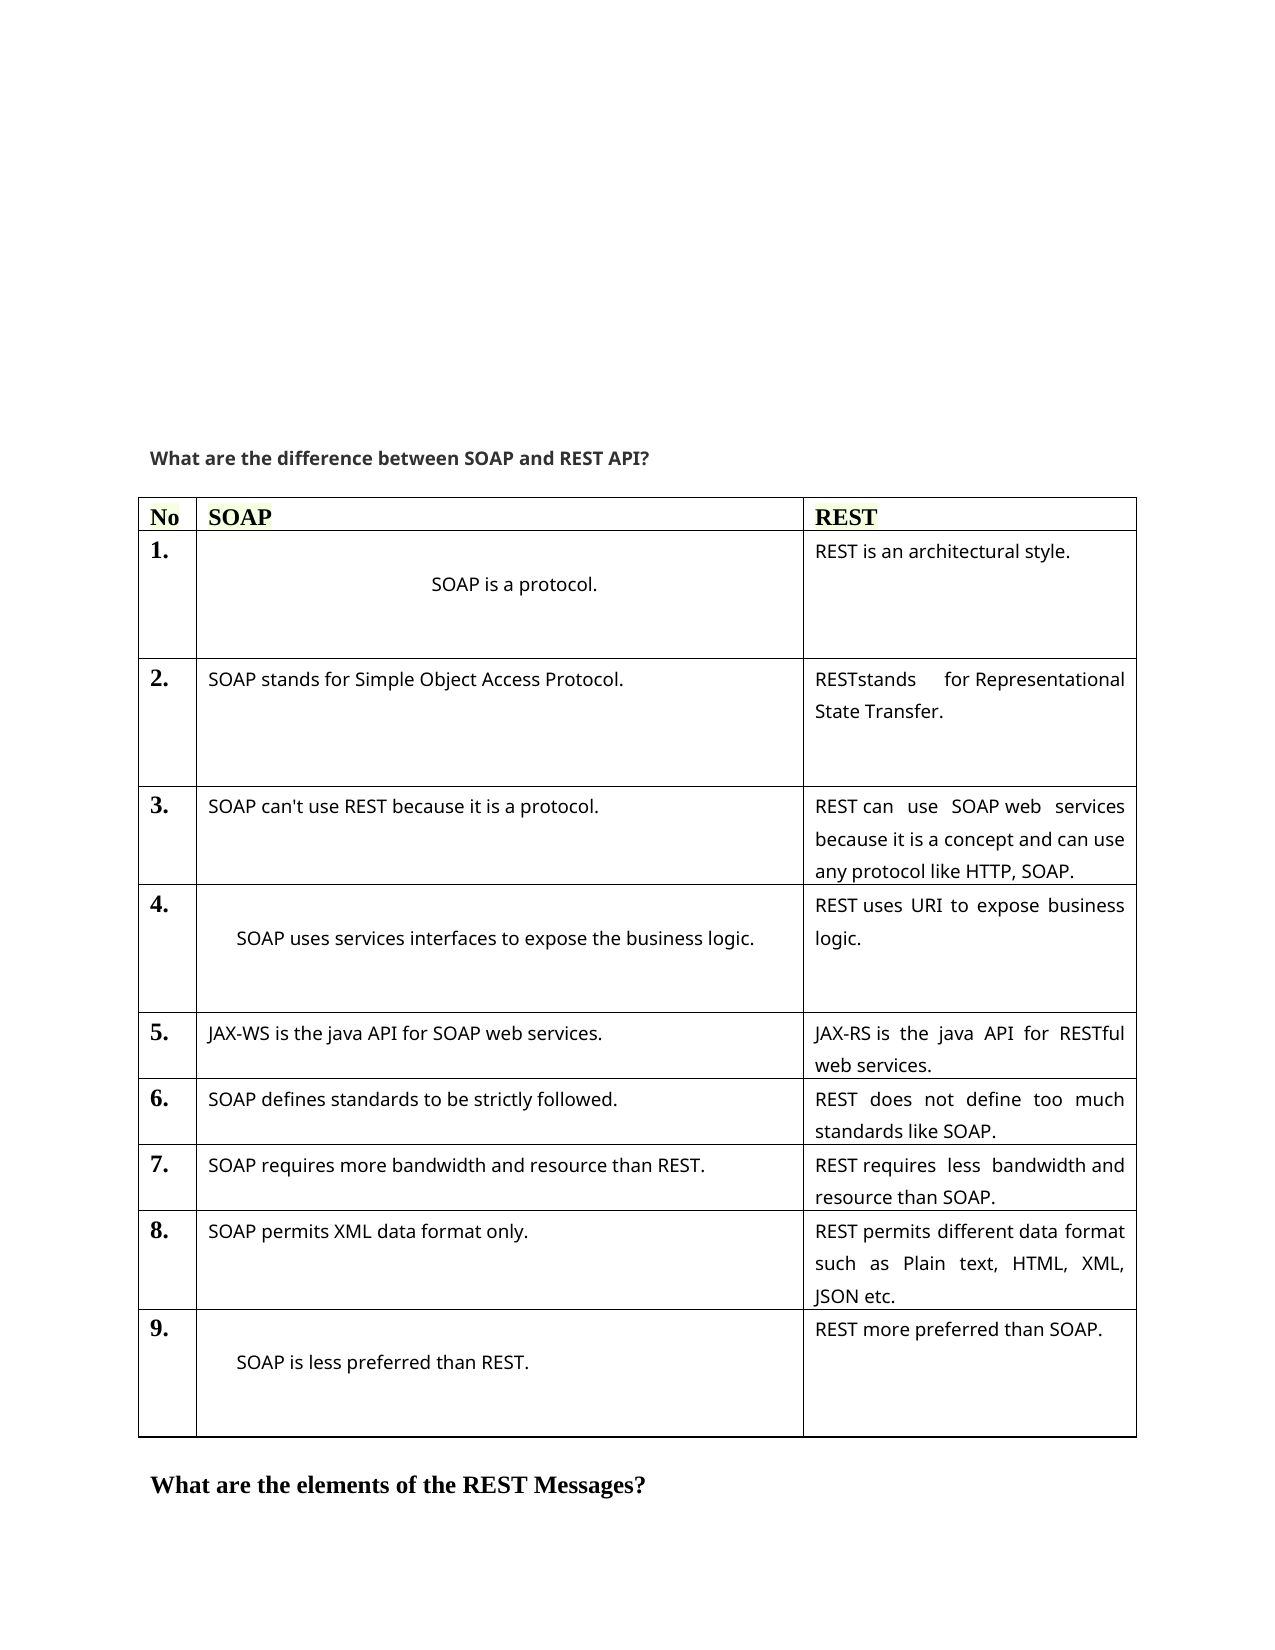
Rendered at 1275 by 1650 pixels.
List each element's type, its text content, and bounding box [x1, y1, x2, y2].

table_cell 1. [139, 531, 196, 658]
text What are the elements of the REST Messages? [150, 1467, 1125, 1499]
table_header REST [804, 498, 1136, 530]
table_cell 9. [139, 1310, 196, 1436]
table_cell RESTstands for Representational State Transfer. [804, 659, 1136, 786]
table_cell 3. [139, 787, 196, 884]
table_cell 7. [139, 1145, 196, 1210]
table_cell 8. [139, 1211, 196, 1309]
table_header No [139, 498, 196, 530]
table_cell REST does not define too much standards like SOAP. [804, 1079, 1136, 1144]
table_header SOAP [197, 498, 803, 530]
table_cell SOAP permits XML data format only. [197, 1211, 803, 1309]
table_cell SOAP can't use REST because it is a protocol. [197, 787, 803, 884]
table_cell JAX-RS is the java API for RESTful web services. [804, 1013, 1136, 1078]
table_cell REST uses URI to expose business logic. [804, 885, 1136, 1012]
table_cell REST requires less bandwidth and resource than SOAP. [804, 1145, 1136, 1210]
table_cell JAX-WS is the java API for SOAP web services. [197, 1013, 803, 1078]
table_cell SOAP is less preferred than REST. [197, 1310, 803, 1436]
table_cell SOAP requires more bandwidth and resource than REST. [197, 1145, 803, 1210]
table_cell SOAP is a protocol. [197, 531, 803, 658]
table_cell REST is an architectural style. [804, 531, 1136, 658]
table_cell SOAP stands for Simple Object Access Protocol. [197, 659, 803, 786]
table_cell REST can use SOAP web services because it is a concept and can use any protocol like HTTP, SOAP. [804, 787, 1136, 884]
table_cell 6. [139, 1079, 196, 1144]
text What are the difference between SOAP and REST API? [150, 445, 1125, 471]
table_cell REST more preferred than SOAP. [804, 1310, 1136, 1436]
table_cell 5. [139, 1013, 196, 1078]
table_cell SOAP uses services interfaces to expose the business logic. [197, 885, 803, 1012]
table_cell 2. [139, 659, 196, 786]
table_cell REST permits different data format such as Plain text, HTML, XML, JSON etc. [804, 1211, 1136, 1309]
table_cell 4. [139, 885, 196, 1012]
table_cell SOAP defines standards to be strictly followed. [197, 1079, 803, 1144]
